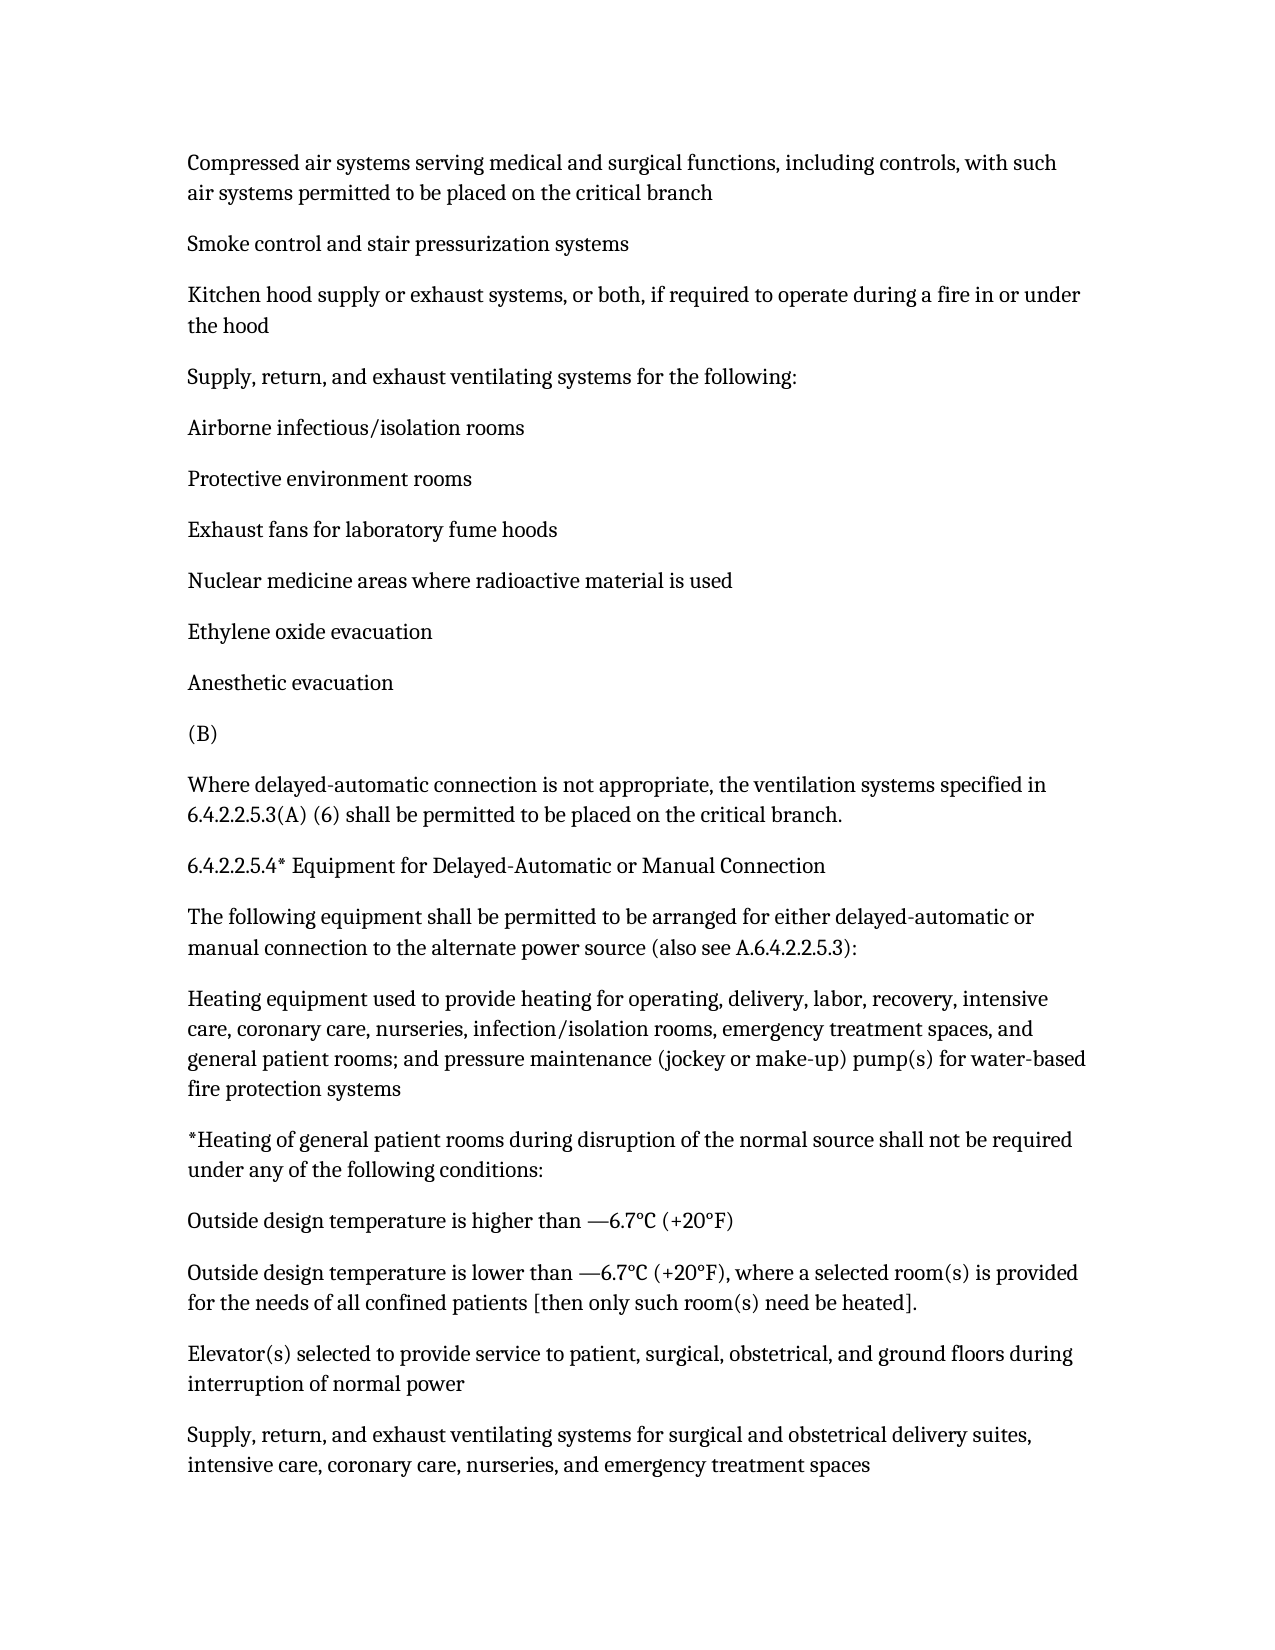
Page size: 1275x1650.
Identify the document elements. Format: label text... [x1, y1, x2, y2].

text Kitchen hood supply or exhaust systems, or both, if required to operate during a fire in or under the hood [187, 282, 1087, 339]
text 6.4.2.2.5.4* Equipment for Delayed-Automatic or Manual Connection [187, 853, 1087, 879]
text Outside design temperature is higher than —6.7°C (+20°F) [187, 1208, 1087, 1235]
text Supply, return, and exhaust ventilating systems for the following: [187, 363, 1087, 390]
text Outside design temperature is lower than —6.7°C (+20°F), where a selected room(s) is provided for the needs of all confined patients [then only such room(s) need be heated]. [187, 1259, 1087, 1316]
text Smoke control and stair pressurization systems [187, 231, 1087, 258]
text Airborne infectious/isolation rooms [187, 414, 1087, 441]
text Heating equipment used to provide heating for operating, delivery, labor, recovery, intensive care, coronary care, nurseries, infection/isolation rooms, emergency treatment spaces, and general patient rooms; and pressure maintenance (jockey or make-up) pump(s) for water-based fire protection systems [187, 985, 1087, 1102]
text (B) [187, 721, 1087, 747]
text Exhaust fans for laboratory fume hoods [187, 517, 1087, 543]
text Elevator(s) selected to provide service to patient, surgical, obstetrical, and ground floors during interruption of normal power [187, 1341, 1087, 1397]
text Ethylene oxide evacuation [187, 619, 1087, 645]
text Anesthetic evacuation [187, 670, 1087, 696]
text Protective environment rooms [187, 466, 1087, 492]
text The following equipment shall be permitted to be arranged for either delayed-automatic or manual connection to the alternate power source (also see A.6.4.2.2.5.3): [187, 904, 1087, 961]
text Supply, return, and exhaust ventilating systems for surgical and obstetrical delivery suites, intensive care, coronary care, nurseries, and emergency treatment spaces [187, 1422, 1087, 1478]
text Nuclear medicine areas where radioactive material is used [187, 568, 1087, 594]
text *Heating of general patient rooms during disruption of the normal source shall not be required under any of the following conditions: [187, 1127, 1087, 1184]
text Compressed air systems serving medical and surgical functions, including controls, with such air systems permitted to be placed on the critical branch [187, 150, 1087, 207]
text Where delayed-automatic connection is not appropriate, the ventilation systems specified in 6.4.2.2.5.3(A) (6) shall be permitted to be placed on the critical branch. [187, 772, 1087, 828]
